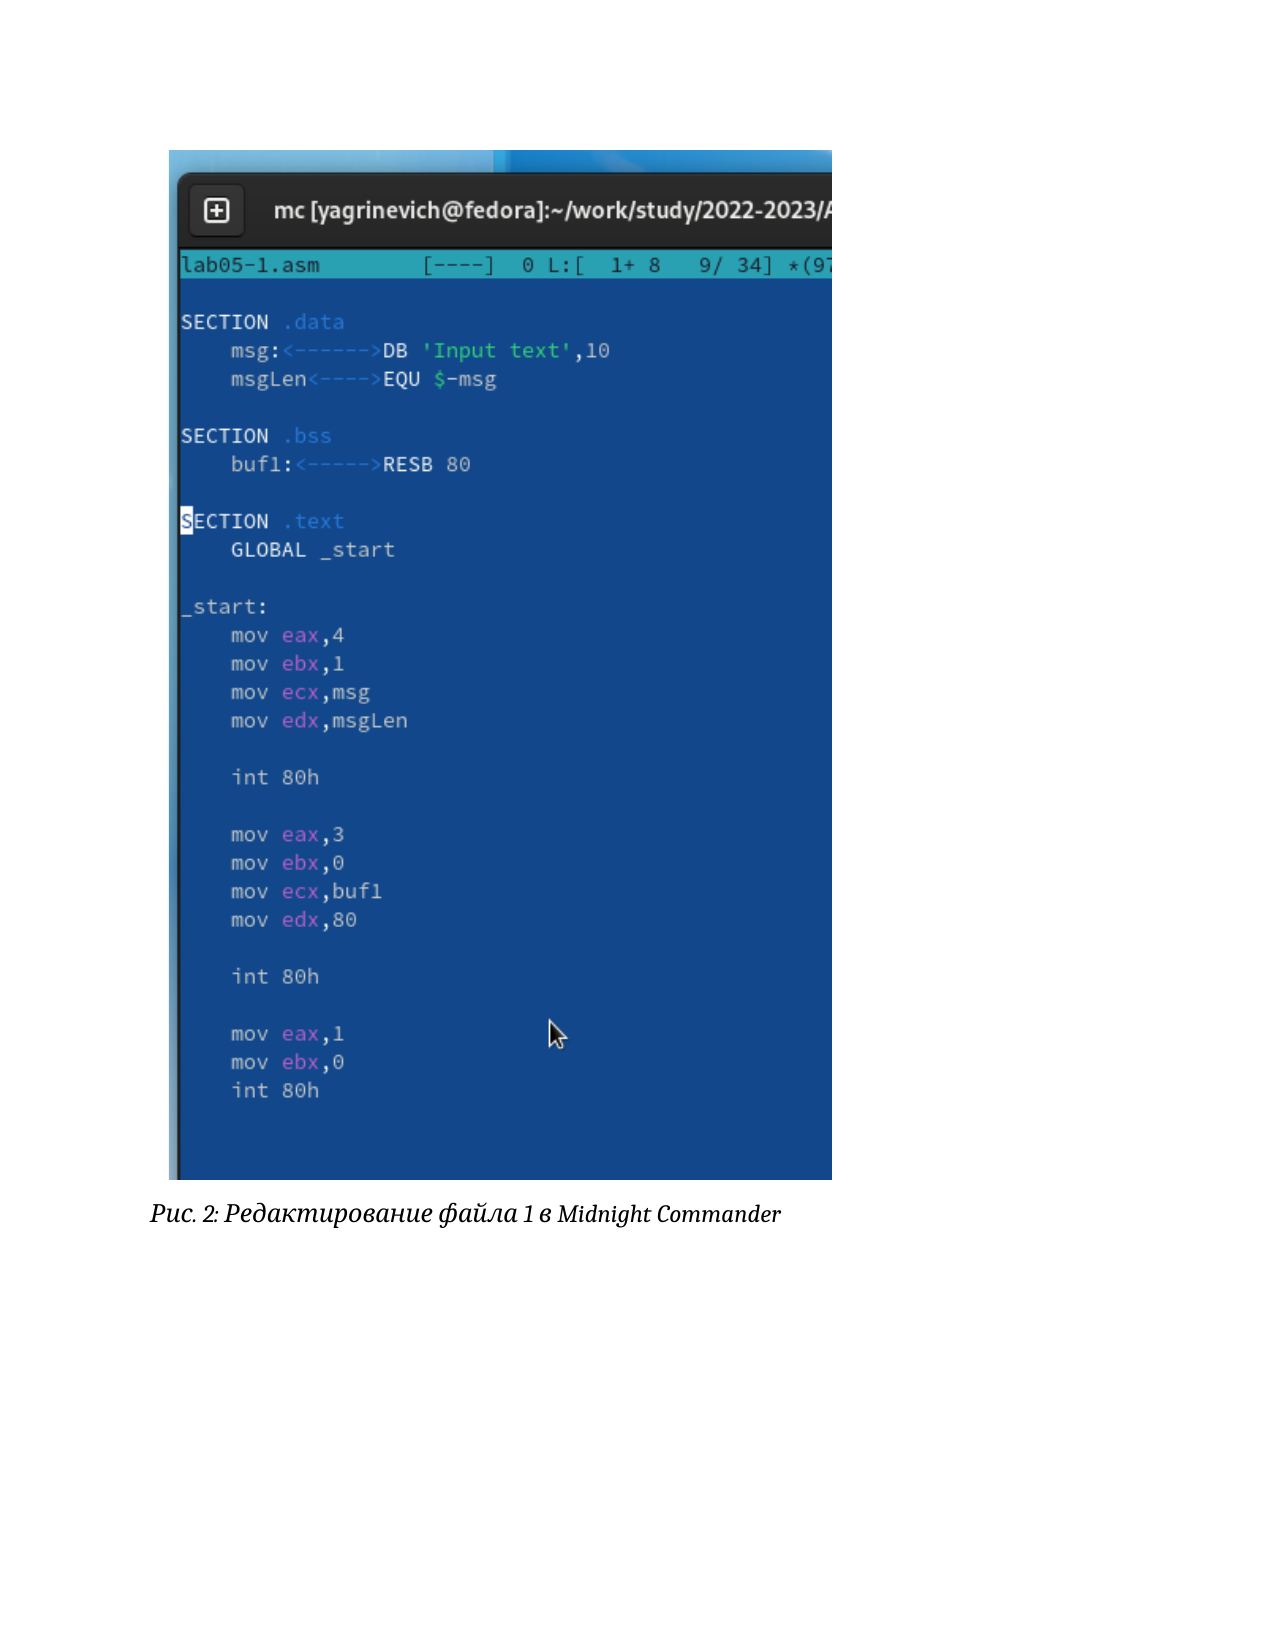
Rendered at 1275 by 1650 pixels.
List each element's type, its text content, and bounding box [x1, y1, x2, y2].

text Рис. 2: Редактирование файла 1 в Midnight Commander [150, 1200, 1125, 1229]
picture [168, 150, 832, 1180]
